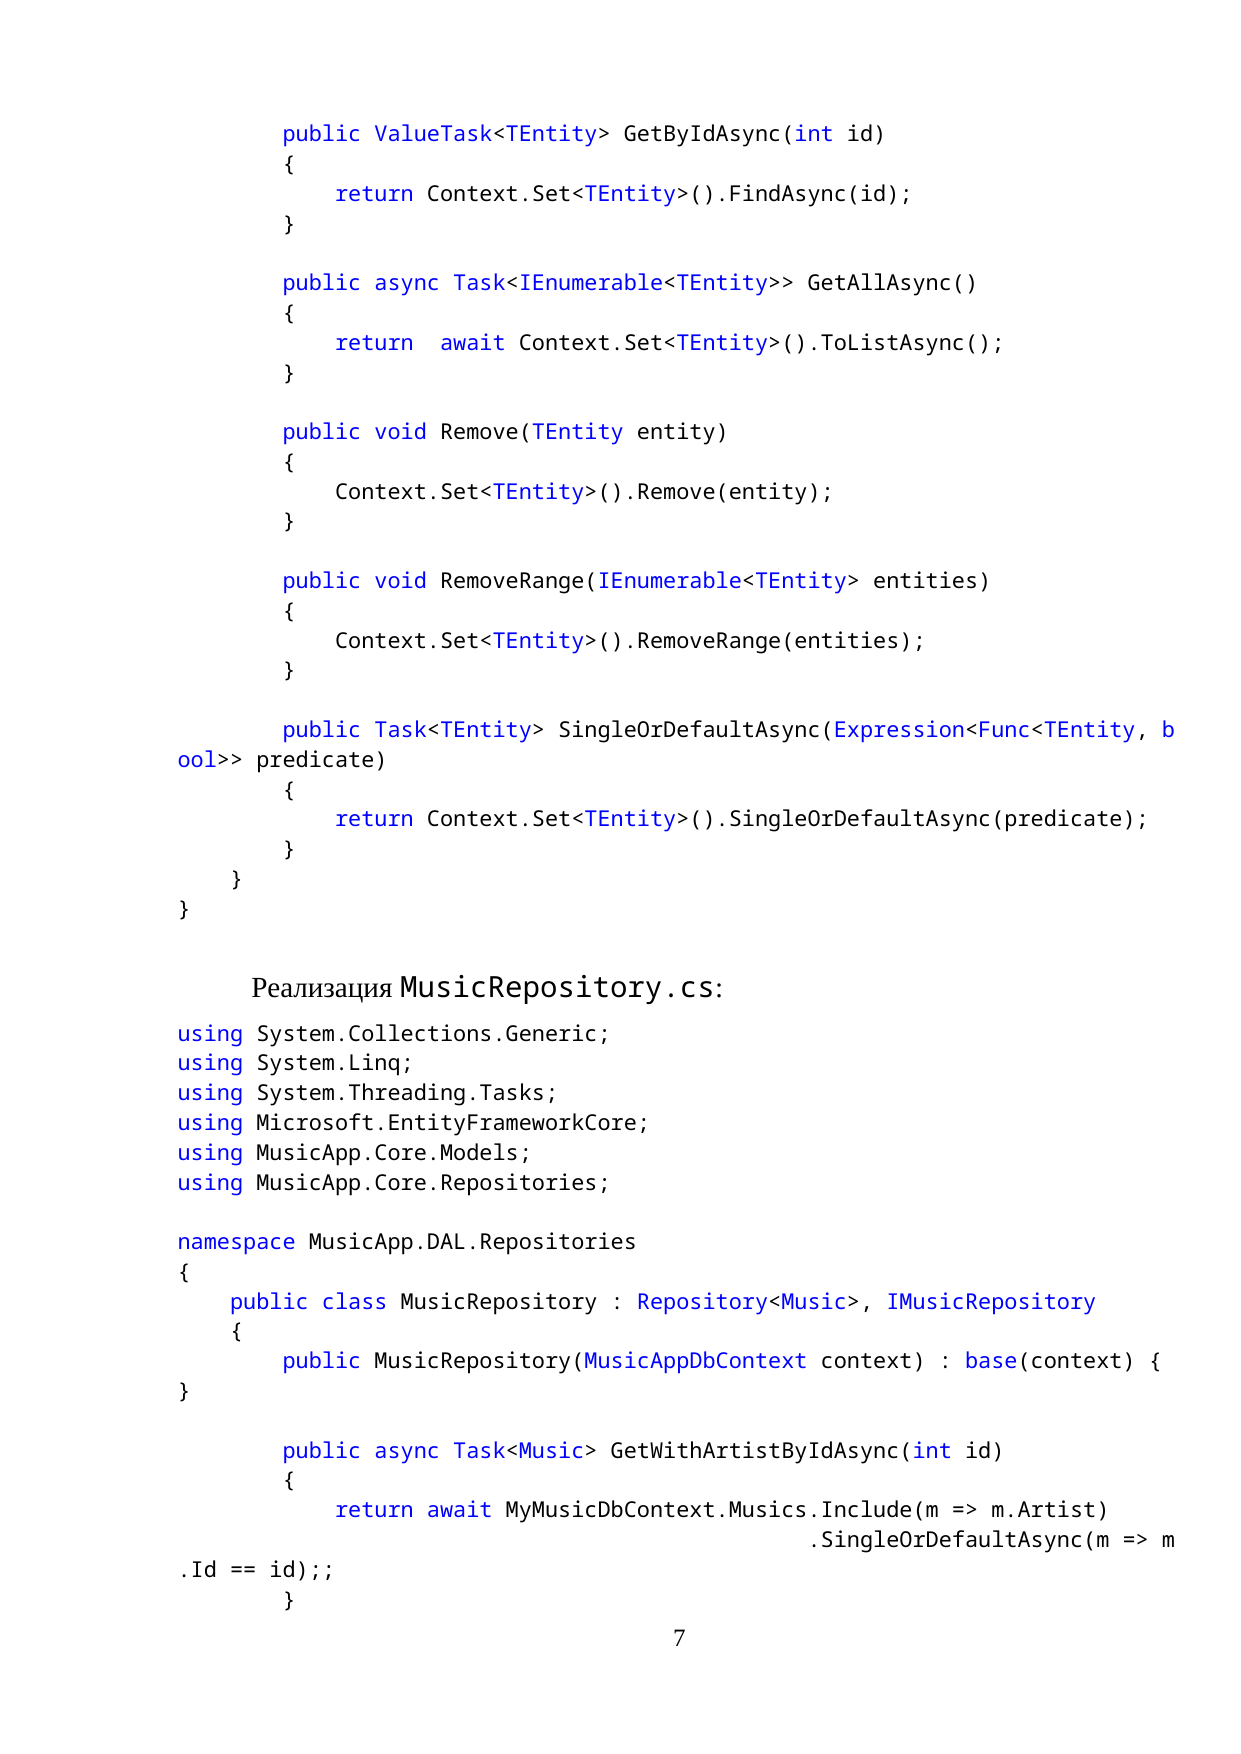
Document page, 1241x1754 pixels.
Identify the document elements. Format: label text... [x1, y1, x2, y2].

text return await Context.Set<TEntity>().ToListAsync(); [177, 327, 1181, 356]
text using Microsoft.EntityFrameworkCore; [177, 1107, 1181, 1137]
text public ValueTask<TEntity> GetByIdAsync(int id) [177, 118, 1181, 148]
text public void RemoveRange(IEnumerable<TEntity> entities) [177, 565, 1181, 595]
text } [177, 505, 1181, 535]
text using System.Threading.Tasks; [177, 1077, 1181, 1107]
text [177, 1494, 1181, 1524]
text return Context.Set<TEntity>().FindAsync(id); [177, 178, 1181, 207]
text public Task<TEntity> SingleOrDefaultAsync(Expression<Func<TEntity, bool>> predicate) [177, 714, 1181, 773]
text using System.Linq; [177, 1047, 1181, 1077]
text Реализация MusicRepository.cs: [177, 966, 1181, 1006]
text public async Task<Music> GetWithArtistByIdAsync(int id) [177, 1435, 1181, 1464]
text { [177, 595, 1181, 624]
text } [177, 893, 1181, 922]
text { [177, 1256, 1181, 1286]
text return Context.Set<TEntity>().SingleOrDefaultAsync(predicate); [177, 803, 1181, 833]
text Context.Set<TEntity>().Remove(entity); [177, 476, 1181, 505]
text } [177, 207, 1181, 237]
text { [177, 297, 1181, 327]
text } [177, 1584, 1181, 1613]
text } [177, 833, 1181, 863]
text public void Remove(TEntity entity) [177, 416, 1181, 446]
text public async Task<IEnumerable<TEntity>> GetAllAsync() [177, 267, 1181, 297]
text } [177, 654, 1181, 684]
text using System.Collections.Generic; [177, 1018, 1181, 1047]
text public MusicRepository(MusicAppDbContext context) : base(context) { } [177, 1345, 1181, 1405]
text public class MusicRepository : Repository<Music>, IMusicRepository [177, 1286, 1181, 1316]
text Context.Set<TEntity>().RemoveRange(entities); [177, 624, 1181, 654]
text using MusicApp.Core.Models; [177, 1137, 1181, 1167]
text } [177, 356, 1181, 386]
text namespace MusicApp.DAL.Repositories [177, 1226, 1181, 1256]
text { [177, 446, 1181, 476]
text { [177, 1464, 1181, 1494]
text .SingleOrDefaultAsync(m => m.Id == id);; [177, 1524, 1181, 1584]
text { [177, 773, 1181, 803]
text using MusicApp.Core.Repositories; [177, 1167, 1181, 1196]
text } [177, 863, 1181, 893]
text { [177, 1316, 1181, 1345]
text { [177, 148, 1181, 178]
